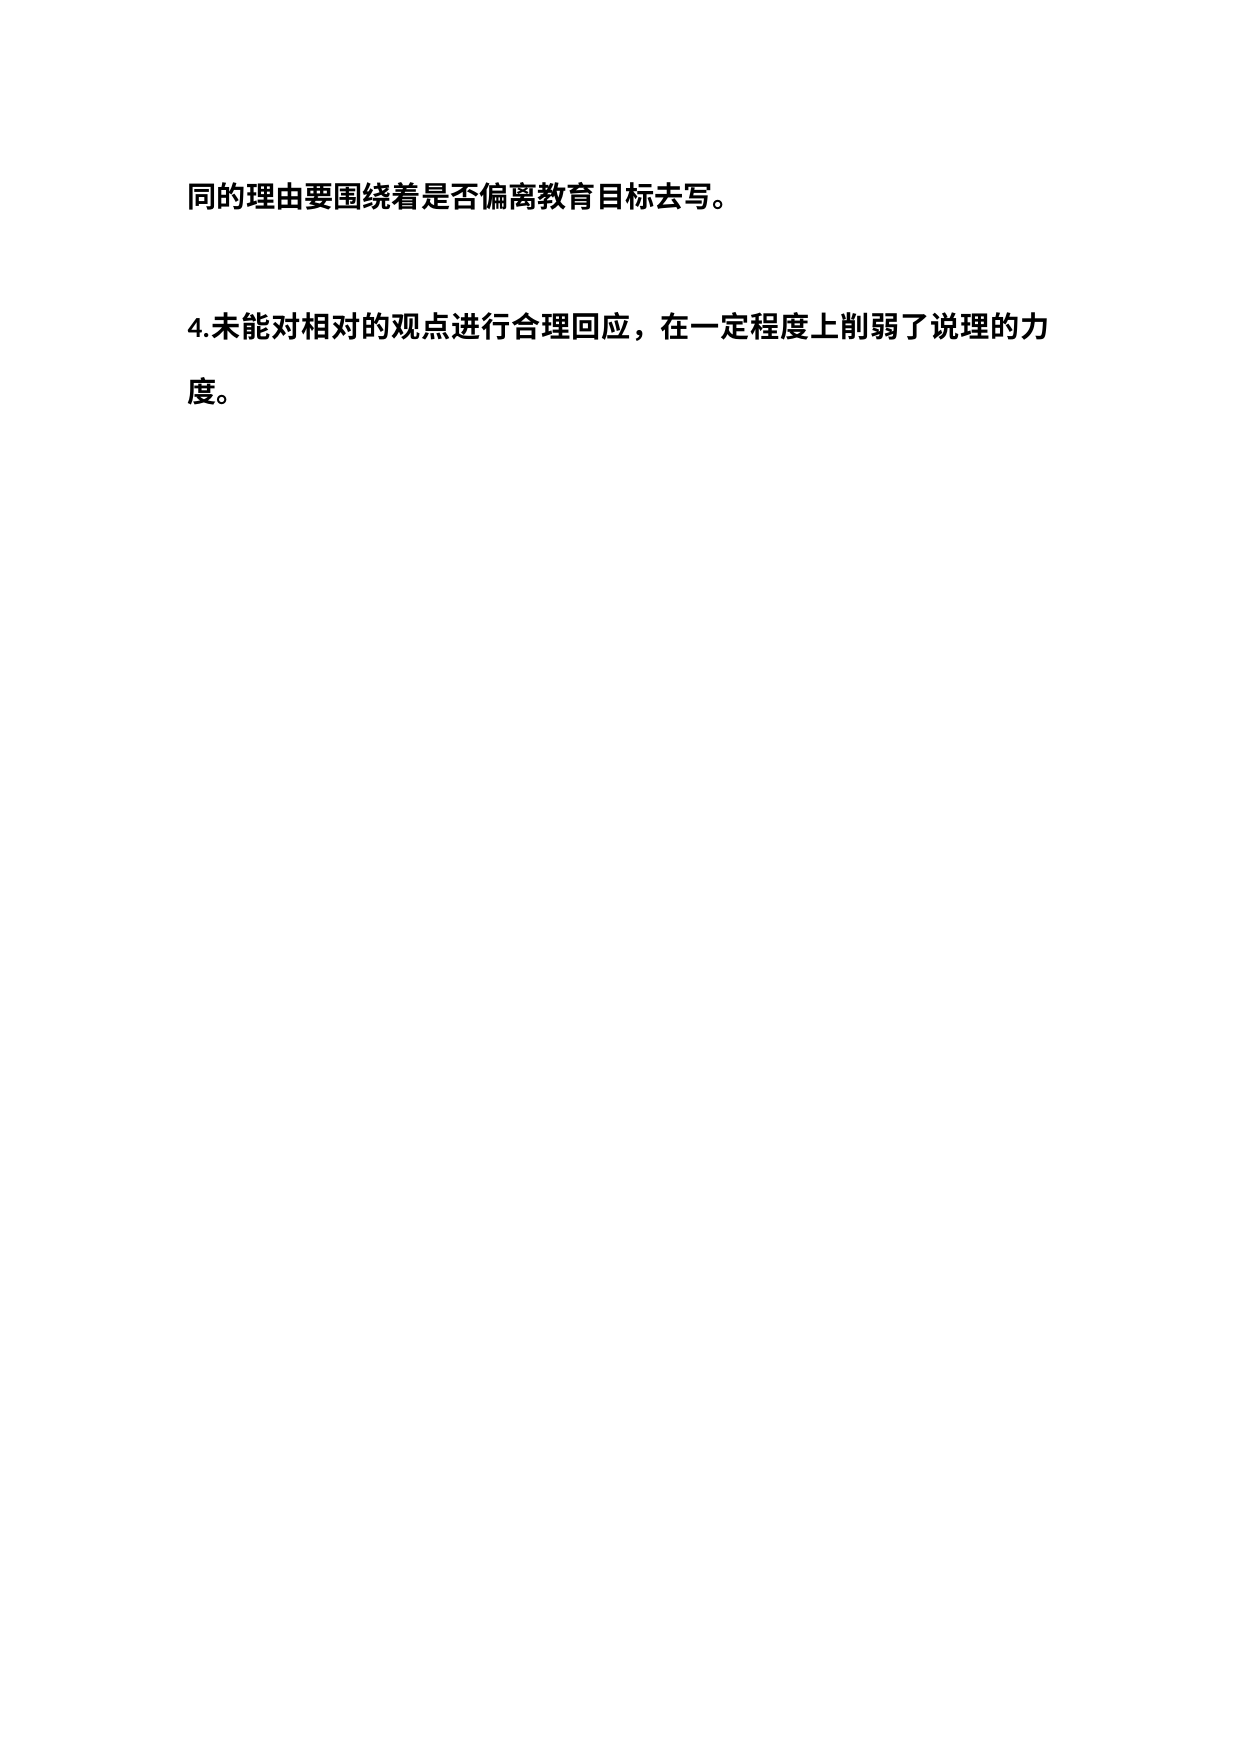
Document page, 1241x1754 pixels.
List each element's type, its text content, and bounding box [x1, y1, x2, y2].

text 4.未能对相对的观点进行合理回应，在一定程度上削弱了说理的力度。 [187, 292, 1053, 422]
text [187, 162, 1053, 227]
